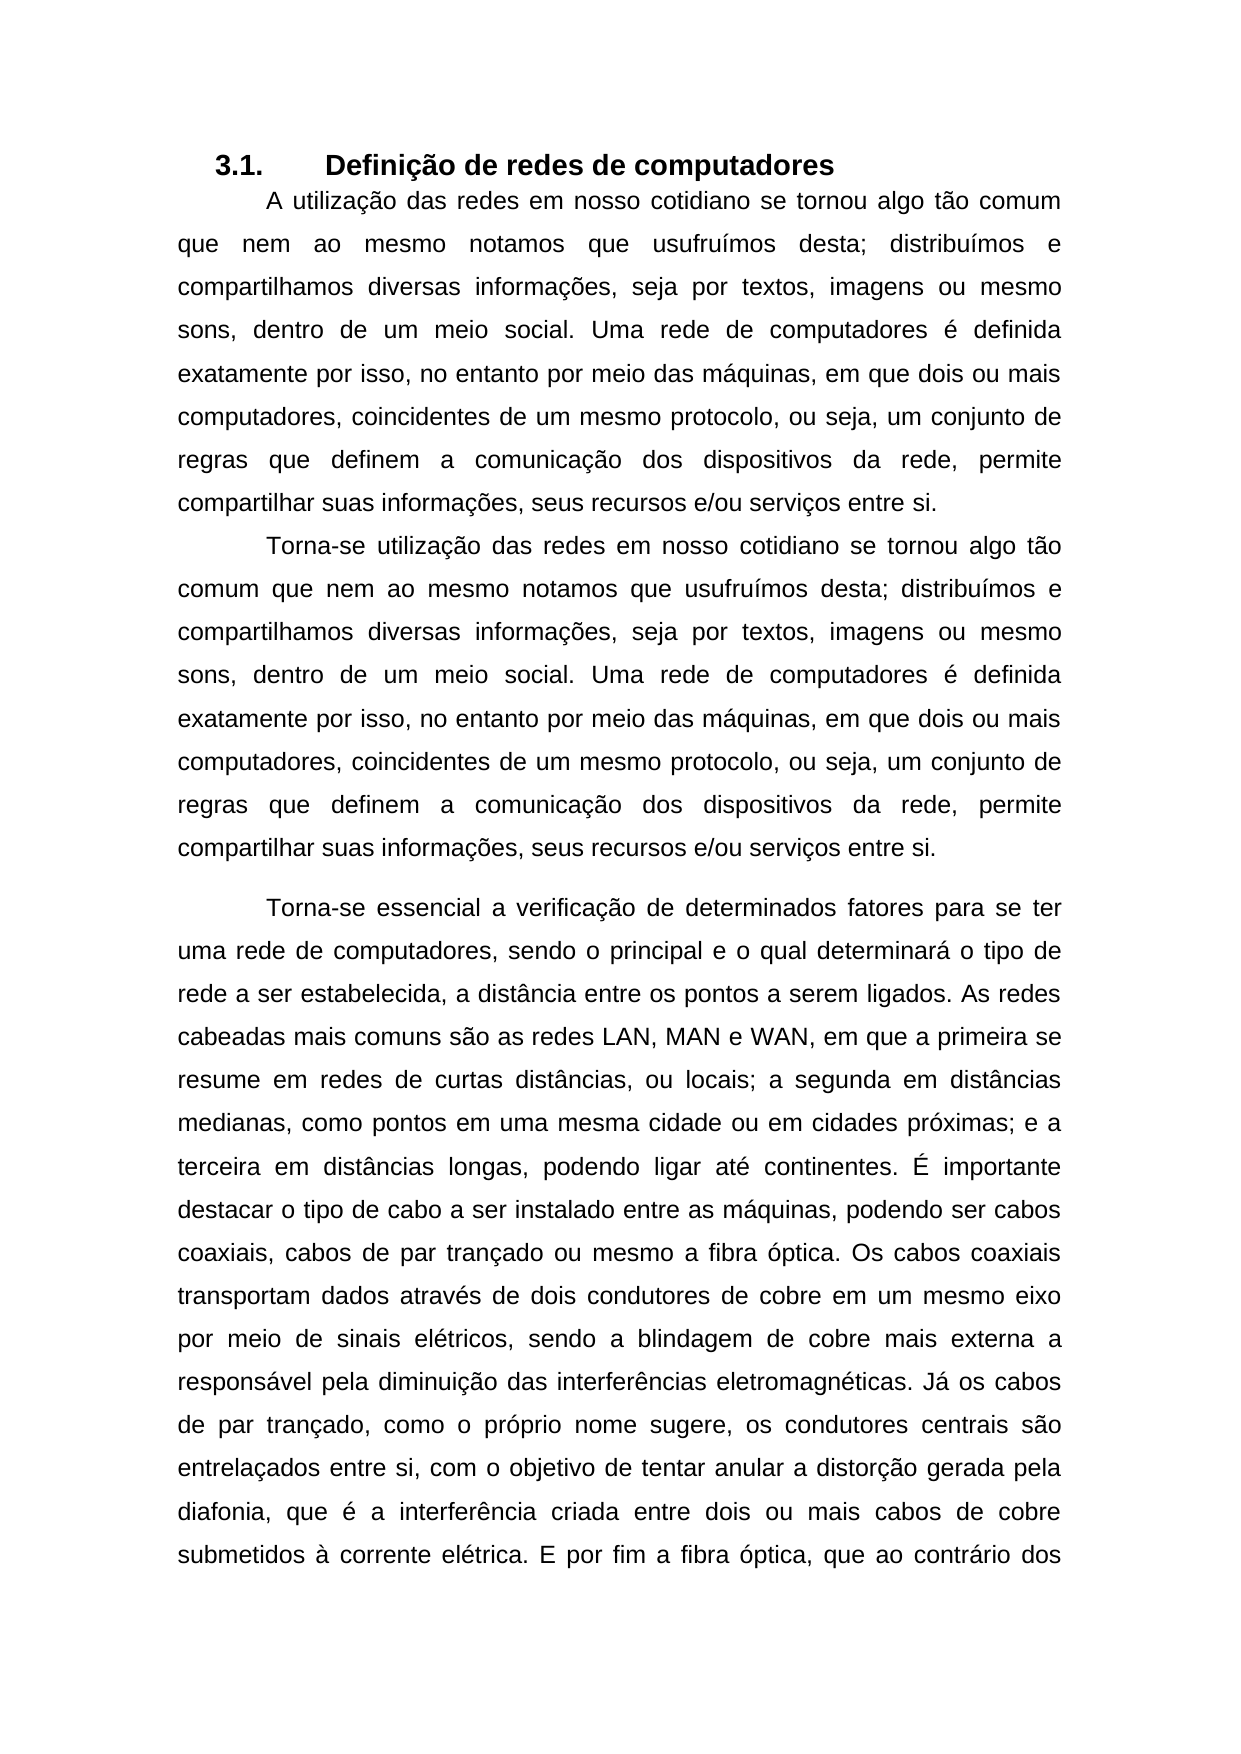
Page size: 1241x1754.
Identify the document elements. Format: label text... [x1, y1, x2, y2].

text Torna-se utilização das redes em nosso cotidiano se tornou algo tão comum que nem ao mesmo notamos que usufruímos desta; distribuímos e compartilhamos diversas informações, seja por textos, imagens ou mesmo sons, dentro de um meio social. Uma rede de computadores é definida exatamente por isso, no entanto por meio das máquinas, em que dois ou mais computadores, coincidentes de um mesmo protocolo, ou seja, um conjunto de regras que definem a comunicação dos dispositivos da rede, permite compartilhar suas informações, seus recursos e/ou serviços entre si. [177, 531, 1063, 862]
list Definição de redes de computadores [215, 148, 1063, 181]
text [177, 893, 1063, 1568]
text A utilização das redes em nosso cotidiano se tornou algo tão comum que nem ao mesmo notamos que usufruímos desta; distribuímos e compartilhamos diversas informações, seja por textos, imagens ou mesmo sons, dentro de um meio social. Uma rede de computadores é definida exatamente por isso, no entanto por meio das máquinas, em que dois ou mais computadores, coincidentes de um mesmo protocolo, ou seja, um conjunto de regras que definem a comunicação dos dispositivos da rede, permite compartilhar suas informações, seus recursos e/ou serviços entre si. [177, 186, 1063, 517]
